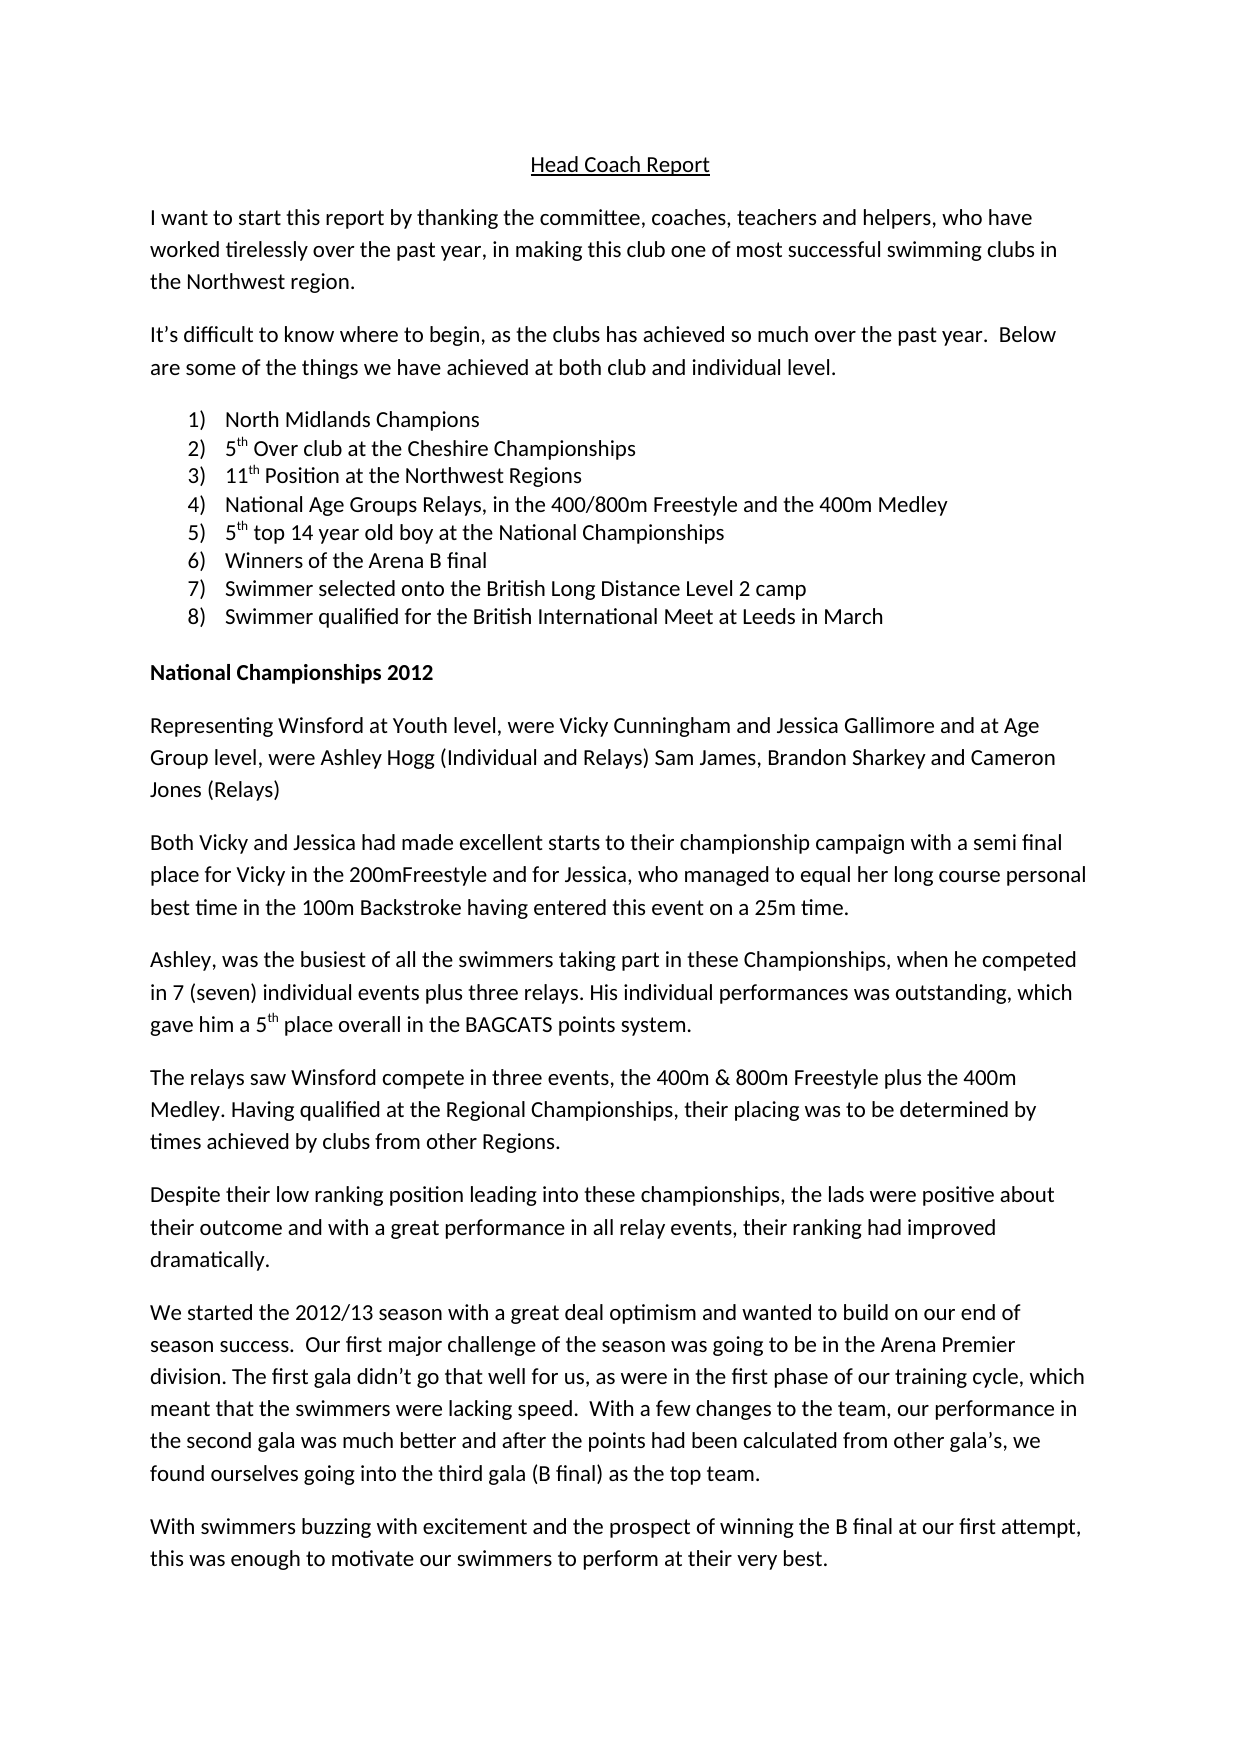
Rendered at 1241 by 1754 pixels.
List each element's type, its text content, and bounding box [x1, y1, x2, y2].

text I want to start this report by thanking the committee, coaches, teachers and helpers, who have worked tirelessly over the past year, in making this club one of most successful swimming clubs in the Northwest region. [150, 203, 1090, 295]
list 11th Position at the Northwest Regions [187, 462, 1090, 490]
list Winners of the Arena B final [187, 546, 1090, 574]
text Both Vicky and Jessica had made excellent starts to their championship campaign with a semi final place for Vicky in the 200mFreestyle and for Jessica, who managed to equal her long course personal best time in the 100m Backstroke having entered this event on a 25m time. [150, 828, 1090, 921]
text The relays saw Winsford compete in three events, the 400m & 800m Freestyle plus the 400m Medley. Having qualified at the Regional Championships, their placing was to be determined by times achieved by clubs from other Regions. [150, 1063, 1090, 1155]
list 5th Over club at the Cheshire Championships [187, 434, 1090, 462]
list 5th top 14 year old boy at the National Championships [187, 518, 1090, 546]
text Despite their low ranking position leading into these championships, the lads were positive about their outcome and with a great performance in all relay events, their ranking had improved dramatically. [150, 1180, 1090, 1273]
text National Championships 2012 [150, 658, 1090, 686]
text It’s difficult to know where to begin, as the clubs has achieved so much over the past year. Below are some of the things we have achieved at both club and individual level. [150, 320, 1090, 381]
list National Age Groups Relays, in the 400/800m Freestyle and the 400m Medley [187, 490, 1090, 518]
list Swimmer selected onto the British Long Distance Level 2 camp [187, 574, 1090, 602]
list Swimmer qualified for the British International Meet at Leeds in March [187, 602, 1090, 630]
text Representing Winsford at Youth level, were Vicky Cunningham and Jessica Gallimore and at Age Group level, were Ashley Hogg (Individual and Relays) Sam James, Brandon Sharkey and Cameron Jones (Relays) [150, 711, 1090, 803]
text Head Coach Report [150, 150, 1090, 178]
text Ashley, was the busiest of all the swimmers taking part in these Championships, when he competed in 7 (seven) individual events plus three relays. His individual performances was outstanding, which gave him a 5th place overall in the BAGCATS points system. [150, 946, 1090, 1038]
text We started the 2012/13 season with a great deal optimism and wanted to build on our end of season success. Our first major challenge of the season was going to be in the Arena Premier division. The first gala didn’t go that well for us, as were in the first phase of our training cycle, which meant that the swimmers were lacking speed. With a few changes to the team, our performance in the second gala was much better and after the points had been calculated from other gala’s, we found ourselves going into the third gala (B final) as the top team. [150, 1298, 1090, 1487]
list North Midlands Champions [187, 406, 1090, 434]
text With swimmers buzzing with excitement and the prospect of winning the B final at our first attempt, this was enough to motivate our swimmers to perform at their very best. [150, 1512, 1090, 1572]
